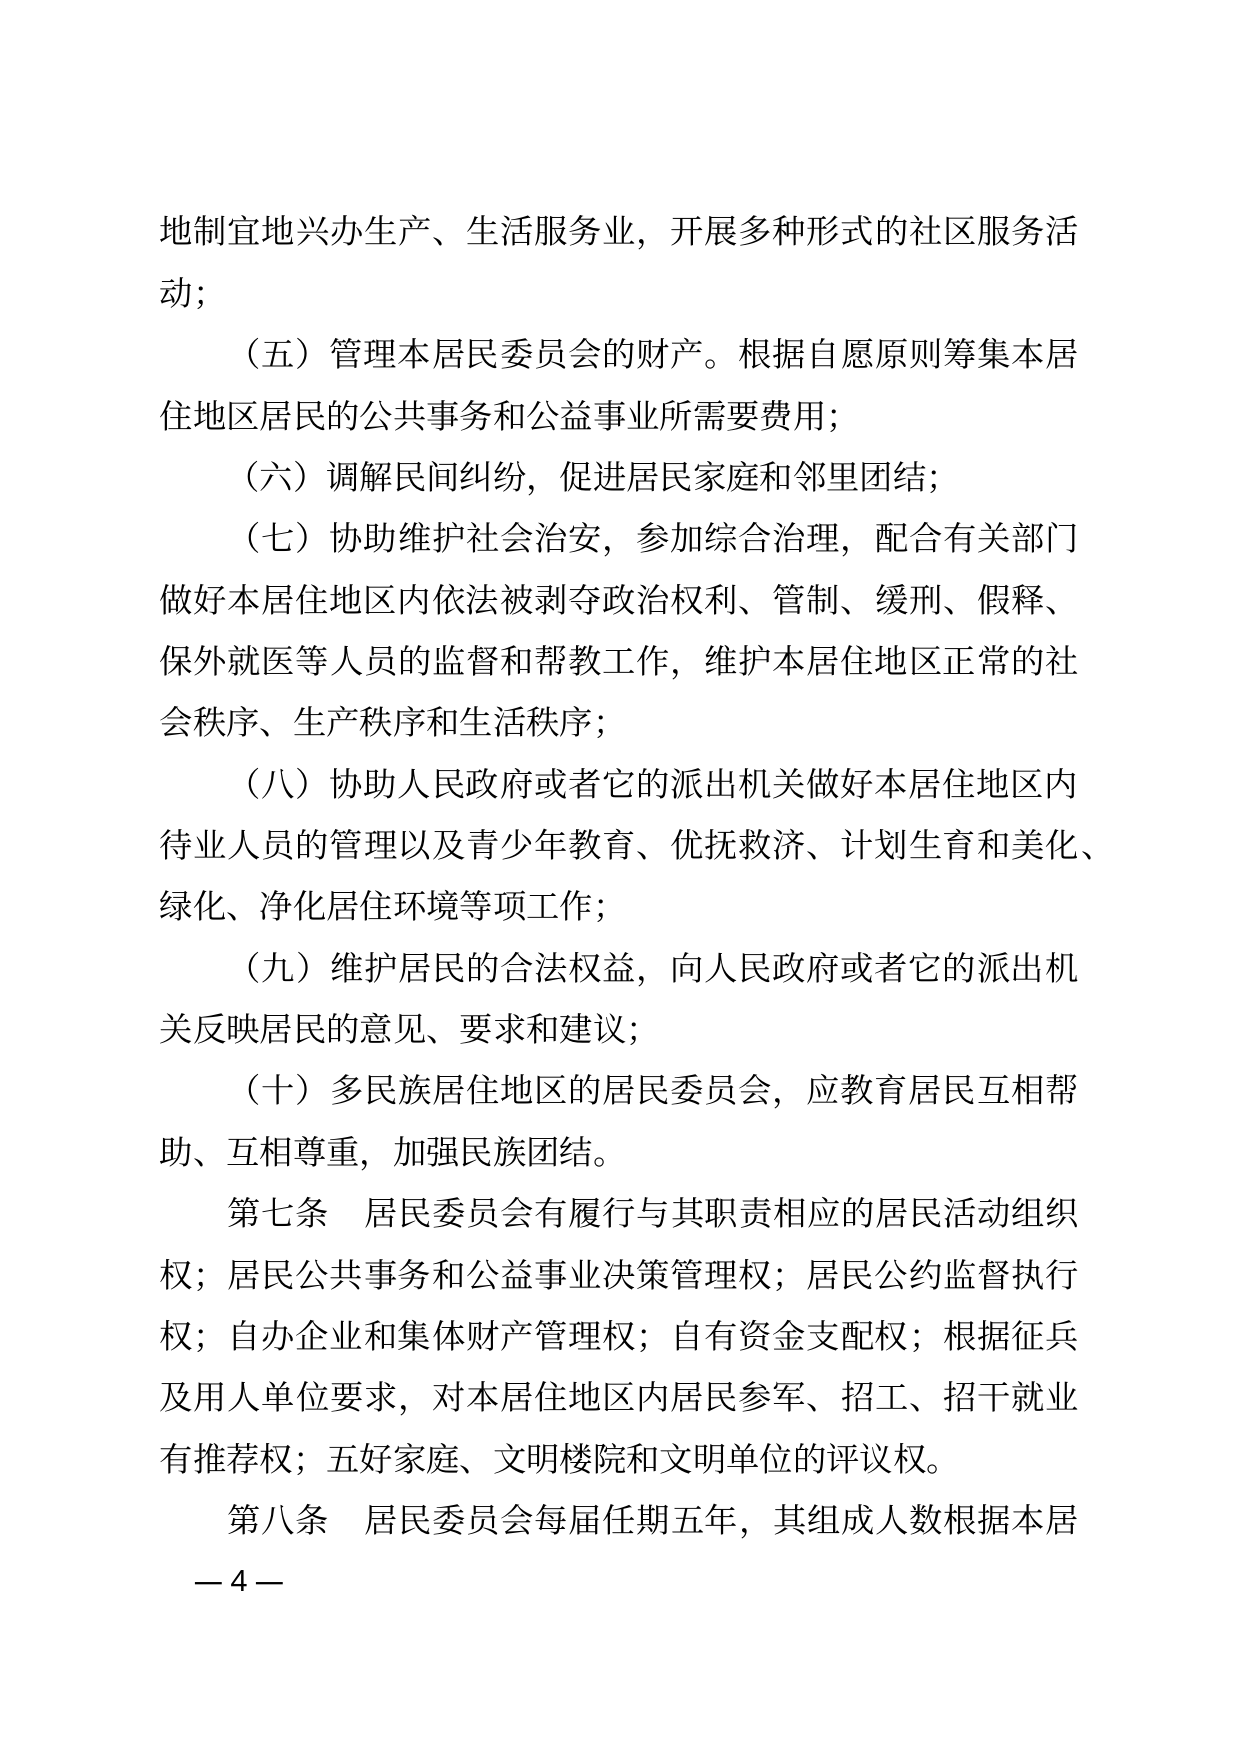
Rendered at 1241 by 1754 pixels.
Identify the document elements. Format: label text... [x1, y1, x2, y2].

text （六）调解民间纠纷，促进居民家庭和邻里团结； [159, 440, 1081, 502]
text （九）维护居民的合法权益，向人民政府或者它的派出机关反映居民的意见、要求和建议； [159, 931, 1081, 1054]
text （七）协助维护社会治安，参加综合治理，配合有关部门做好本居住地区内依法被剥夺政治权利、管制、缓刑、假释、保外就医等人员的监督和帮教工作，维护本居住地区正常的社会秩序、生产秩序和生活秩序； [159, 502, 1081, 747]
text （五）管理本居民委员会的财产。根据自愿原则筹集本居住地区居民的公共事务和公益事业所需要费用； [159, 318, 1081, 440]
text 第七条 居民委员会有履行与其职责相应的居民活动组织权；居民公共事务和公益事业决策管理权；居民公约监督执行权；自办企业和集体财产管理权；自有资金支配权；根据征兵及用人单位要求，对本居住地区内居民参军、招工、招干就业有推荐权；五好家庭、文明楼院和文明单位的评议权。 [159, 1177, 1081, 1483]
text （八）协助人民政府或者它的派出机关做好本居住地区内待业人员的管理以及青少年教育、优抚救济、计划生育和美化、绿化、净化居住环境等项工作； [159, 747, 1081, 931]
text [159, 1483, 1081, 1545]
text （十）多民族居住地区的居民委员会，应教育居民互相帮助、互相尊重，加强民族团结。 [159, 1054, 1081, 1177]
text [159, 195, 1081, 318]
